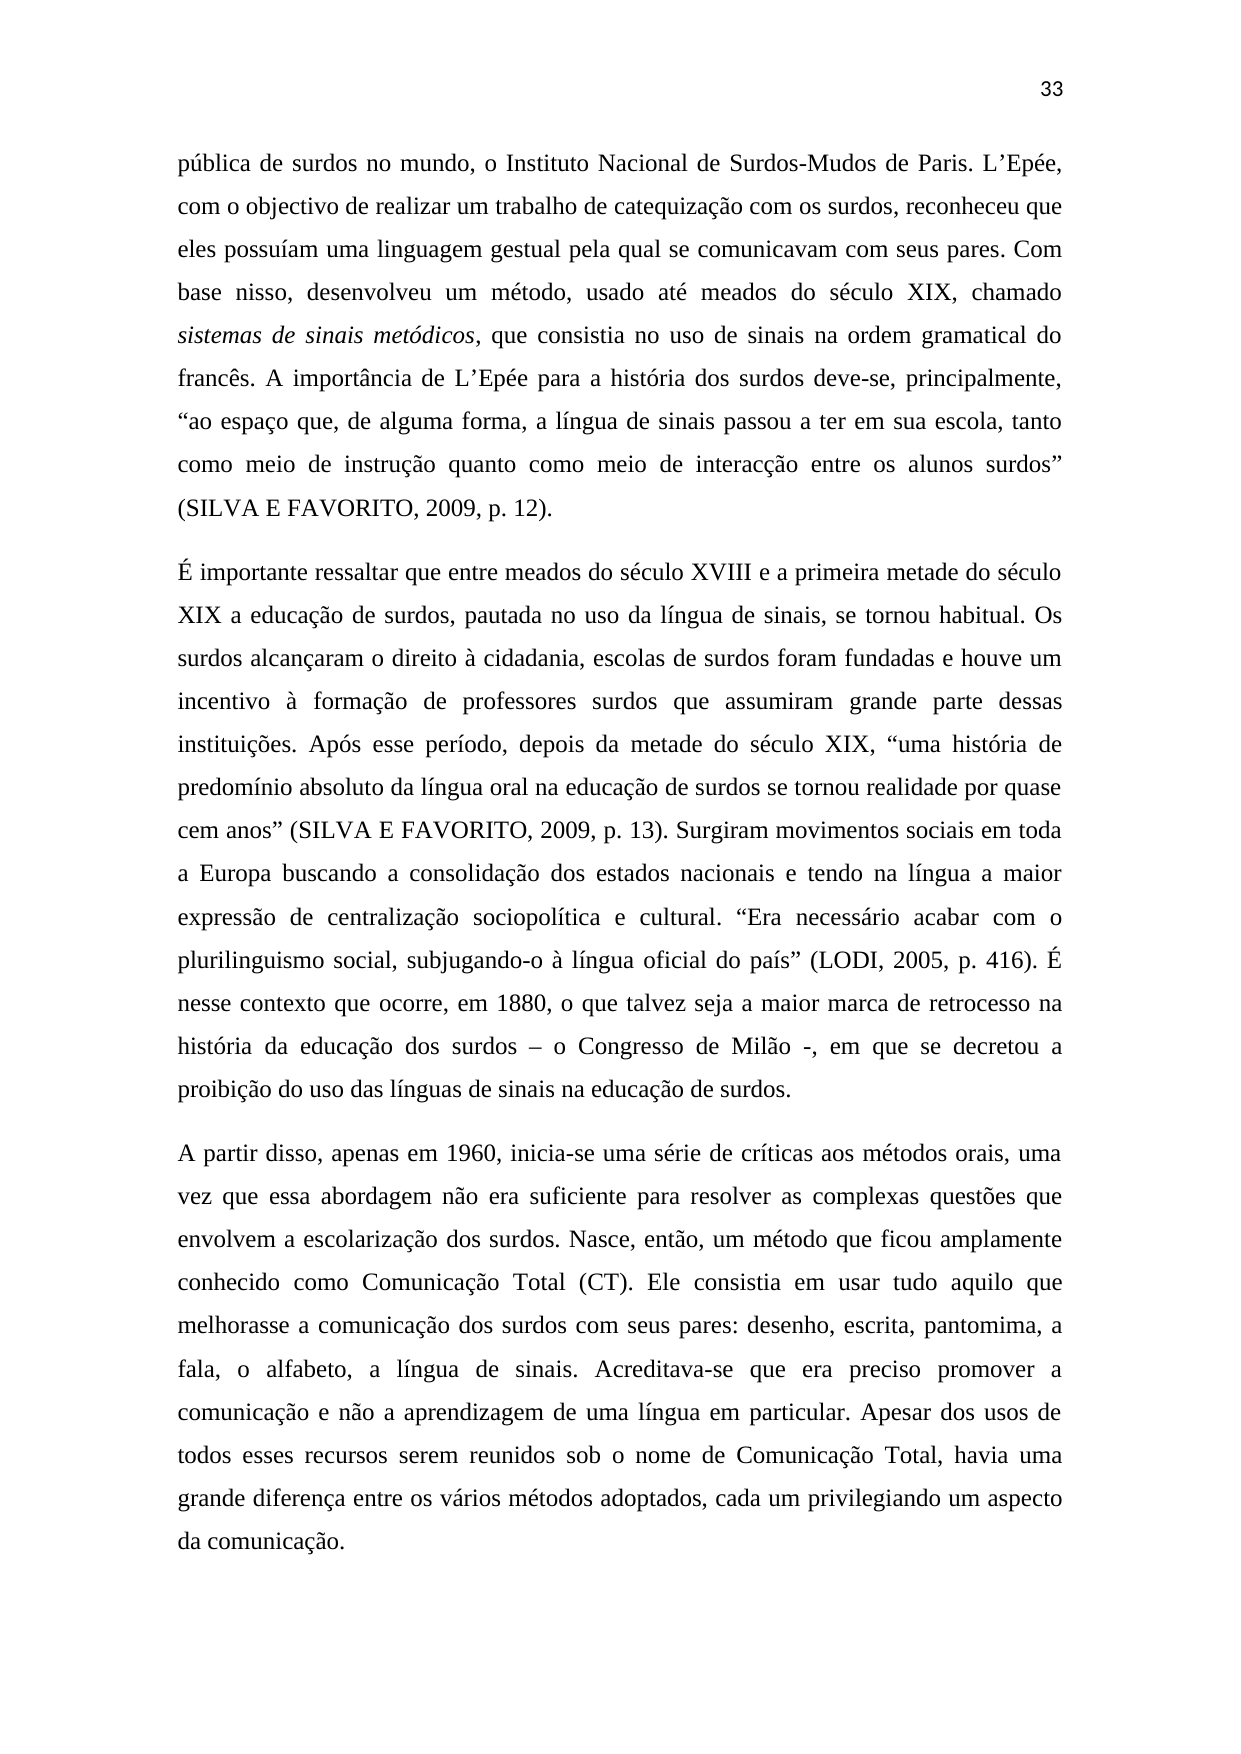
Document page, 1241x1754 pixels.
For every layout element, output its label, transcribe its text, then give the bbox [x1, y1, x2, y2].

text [177, 148, 1063, 521]
text A partir disso, apenas em 1960, inicia-se uma série de críticas aos métodos orais, uma vez que essa abordagem não era suficiente para resolver as complexas questões que envolvem a escolarização dos surdos. Nasce, então, um método que ficou amplamente conhecido como Comunicação Total (CT). Ele consistia em usar tudo aquilo que melhorasse a comunicação dos surdos com seus pares: desenho, escrita, pantomima, a fala, o alfabeto, a língua de sinais. Acreditava-se que era preciso promover a comunicação e não a aprendizagem de uma língua em particular. Apesar dos usos de todos esses recursos serem reunidos sob o nome de Comunicação Total, havia uma grande diferença entre os vários métodos adoptados, cada um privilegiando um aspecto da comunicação. [177, 1138, 1063, 1555]
text É importante ressaltar que entre meados do século XVIII e a primeira metade do século XIX a educação de surdos, pautada no uso da língua de sinais, se tornou habitual. Os surdos alcançaram o direito à cidadania, escolas de surdos foram fundadas e houve um incentivo à formação de professores surdos que assumiram grande parte dessas instituições. Após esse período, depois da metade do século XIX, “uma história de predomínio absoluto da língua oral na educação de surdos se tornou realidade por quase cem anos” (SILVA E FAVORITO, 2009, p. 13). Surgiram movimentos sociais em toda a Europa buscando a consolidação dos estados nacionais e tendo na língua a maior expressão de centralização sociopolítica e cultural. “Era necessário acabar com o plurilinguismo social, subjugando-o à língua oficial do país” (LODI, 2005, p. 416). É nesse contexto que ocorre, em 1880, o que talvez seja a maior marca de retrocesso na história da educação dos surdos – o Congresso de Milão -, em que se decretou a proibição do uso das línguas de sinais na educação de surdos. [177, 557, 1063, 1103]
